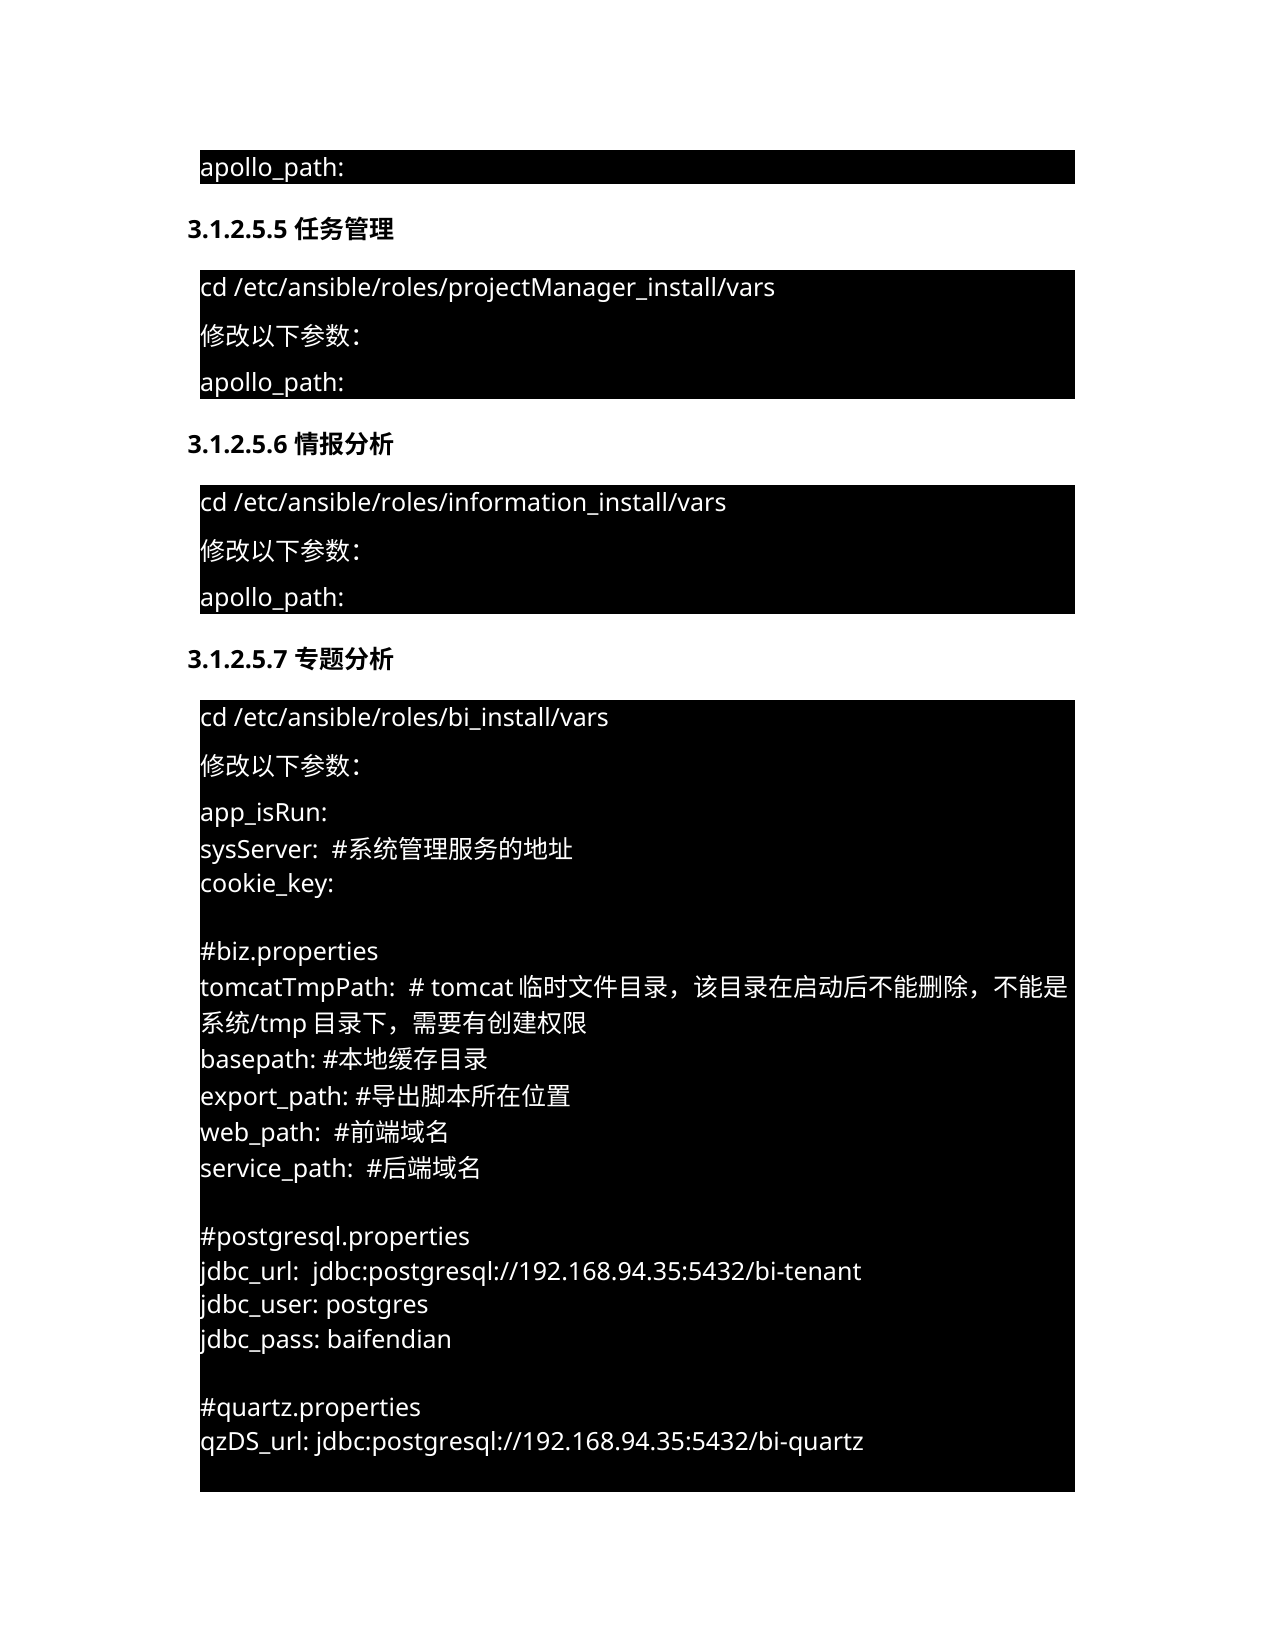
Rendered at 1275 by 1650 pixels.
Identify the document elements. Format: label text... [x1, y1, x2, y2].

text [200, 795, 1075, 1492]
text apollo_path: [200, 365, 1075, 399]
text 修改以下参数： [200, 316, 1075, 352]
text apollo_path: [200, 150, 1075, 184]
text 修改以下参数： [200, 746, 1075, 782]
subtitle 3.1.2.5.6 情报分析 [187, 424, 1087, 460]
text apollo_path: [200, 580, 1075, 614]
text cd /etc/ansible/roles/bi_install/vars [200, 700, 1075, 734]
text 修改以下参数： [200, 531, 1075, 567]
text cd /etc/ansible/roles/projectManager_install/vars [200, 270, 1075, 304]
subtitle 3.1.2.5.7 专题分析 [187, 639, 1087, 675]
subtitle 3.1.2.5.5 任务管理 [187, 209, 1087, 245]
text cd /etc/ansible/roles/information_install/vars [200, 485, 1075, 519]
